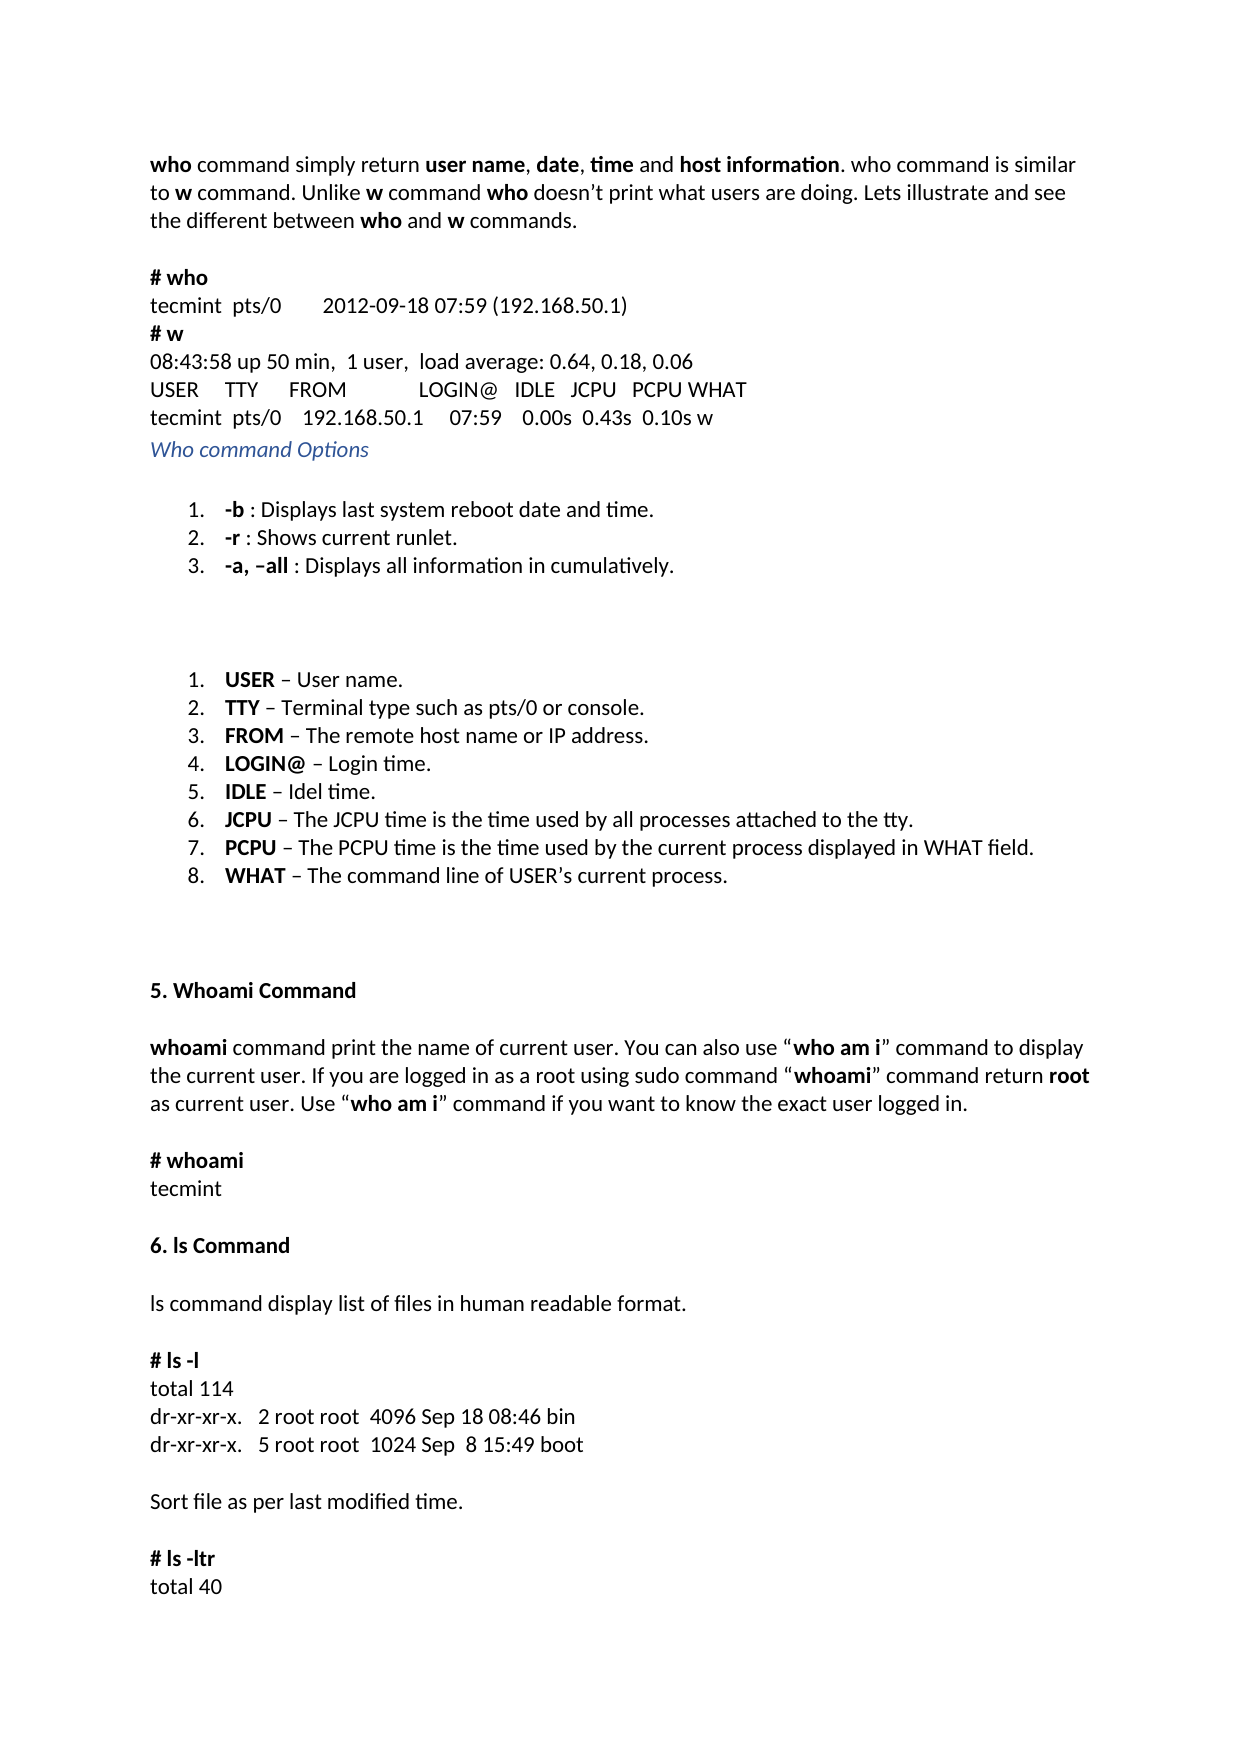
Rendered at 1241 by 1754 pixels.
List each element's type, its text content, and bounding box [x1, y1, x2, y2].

text tecmint [150, 1174, 1090, 1202]
text tecmint pts/0 192.168.50.1 07:59 0.00s 0.43s 0.10s w [150, 403, 1090, 431]
text total 114 [150, 1374, 1090, 1402]
text dr-xr-xr-x. 2 root root 4096 Sep 18 08:46 bin [150, 1402, 1090, 1430]
list -b : Displays last system reboot date and time. [187, 495, 1090, 523]
list LOGIN@ – Login time. [187, 749, 1090, 777]
text tecmint pts/0 2012-09-18 07:59 (192.168.50.1) [150, 291, 1090, 319]
text total 40 [150, 1572, 1090, 1600]
text whoami command print the name of current user. You can also use “who am i” command to display the current user. If you are logged in as a root using sudo command “whoami” command return root as current user. Use “who am i” command if you want to know the exact user logged in. [150, 1033, 1090, 1117]
list TTY – Terminal type such as pts/0 or console. [187, 693, 1090, 721]
list JCPU – The JCPU time is the time used by all processes attached to the tty. [187, 805, 1090, 833]
subtitle 6. ls Command [150, 1231, 1090, 1259]
subtitle 5. Whoami Command [150, 976, 1090, 1004]
list -a, –all : Displays all information in cumulatively. [187, 551, 1090, 579]
text # ls -l [150, 1346, 1090, 1374]
text ls command display list of files in human readable format. [150, 1289, 1090, 1317]
text # who [150, 263, 1090, 291]
subtitle Who command Options [150, 436, 1090, 463]
text # ls -ltr [150, 1544, 1090, 1572]
list PCPU – The PCPU time is the time used by the current process displayed in WHAT field. [187, 833, 1090, 861]
list IDLE – Idel time. [187, 777, 1090, 805]
text who command simply return user name, date, time and host information. who command is similar to w command. Unlike w command who doesn’t print what users are doing. Lets illustrate and see the different between who and w commands. [150, 150, 1090, 234]
text Sort file as per last modified time. [150, 1487, 1090, 1515]
list FROM – The remote host name or IP address. [187, 721, 1090, 749]
text dr-xr-xr-x. 5 root root 1024 Sep 8 15:49 boot [150, 1430, 1090, 1458]
text USER TTY FROM LOGIN@ IDLE JCPU PCPU WHAT [150, 375, 1090, 403]
list USER – User name. [187, 665, 1090, 693]
text # w [150, 319, 1090, 347]
list -r : Shows current runlet. [187, 523, 1090, 551]
list WHAT – The command line of USER’s current process. [187, 861, 1090, 889]
text 08:43:58 up 50 min, 1 user, load average: 0.64, 0.18, 0.06 [150, 347, 1090, 375]
text # whoami [150, 1146, 1090, 1174]
